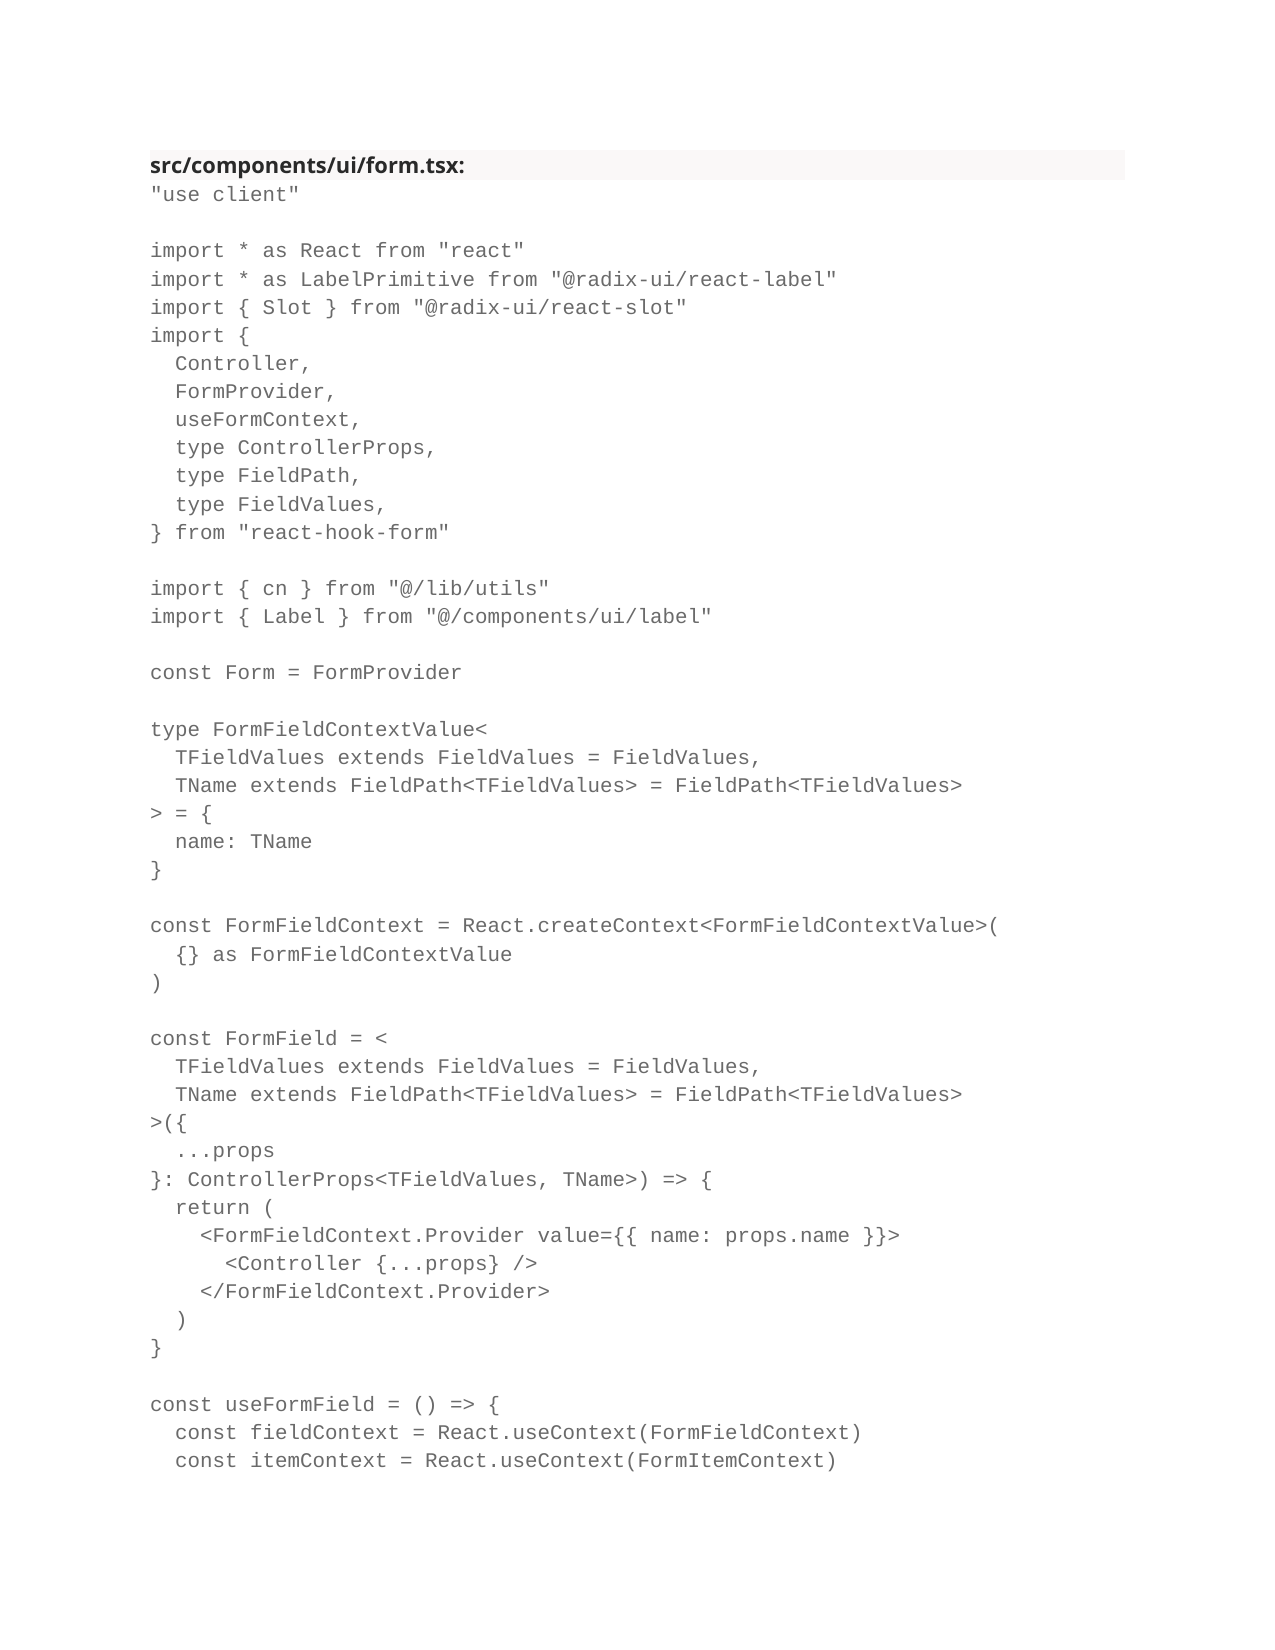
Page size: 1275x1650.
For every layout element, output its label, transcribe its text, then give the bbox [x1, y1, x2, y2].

text } from "react-hook-form" [150, 517, 1125, 545]
text const fieldContext = React.useContext(FormFieldContext) [150, 1417, 1125, 1445]
text } [150, 855, 1125, 883]
text name: TName [150, 827, 1125, 855]
text ...props [150, 1136, 1125, 1164]
text type ControllerProps, [150, 433, 1125, 461]
text import { Slot } from "@radix-ui/react-slot" [150, 292, 1125, 320]
text return ( [150, 1192, 1125, 1220]
text import { Label } from "@/components/ui/label" [150, 602, 1125, 630]
text useFormContext, [150, 405, 1125, 433]
text }: ControllerProps<TFieldValues, TName>) => { [150, 1164, 1125, 1192]
text const useFormField = () => { [150, 1389, 1125, 1417]
text </FormFieldContext.Provider> [150, 1277, 1125, 1305]
text "use client" [150, 180, 1125, 208]
text Controller, [150, 348, 1125, 377]
text import { cn } from "@/lib/utils" [150, 573, 1125, 602]
text import { [150, 320, 1125, 348]
text TFieldValues extends FieldValues = FieldValues, [150, 1052, 1125, 1080]
text type FieldValues, [150, 489, 1125, 517]
text > = { [150, 798, 1125, 827]
text import * as LabelPrimitive from "@radix-ui/react-label" [150, 264, 1125, 292]
text const itemContext = React.useContext(FormItemContext) [150, 1445, 1125, 1473]
text import * as React from "react" [150, 236, 1125, 264]
text type FieldPath, [150, 461, 1125, 489]
text >({ [150, 1108, 1125, 1136]
text ) [150, 967, 1125, 995]
text <FormFieldContext.Provider value={{ name: props.name }}> [150, 1220, 1125, 1248]
text TName extends FieldPath<TFieldValues> = FieldPath<TFieldValues> [150, 770, 1125, 798]
text type FormFieldContextValue< [150, 714, 1125, 742]
text TFieldValues extends FieldValues = FieldValues, [150, 742, 1125, 770]
text FormProvider, [150, 377, 1125, 405]
text } [150, 1333, 1125, 1361]
text src/components/ui/form.tsx: [150, 150, 1125, 180]
text const Form = FormProvider [150, 658, 1125, 686]
text {} as FormFieldContextValue [150, 939, 1125, 967]
text const FormField = < [150, 1023, 1125, 1052]
text TName extends FieldPath<TFieldValues> = FieldPath<TFieldValues> [150, 1080, 1125, 1108]
text const FormFieldContext = React.createContext<FormFieldContextValue>( [150, 911, 1125, 939]
text ) [150, 1305, 1125, 1333]
text <Controller {...props} /> [150, 1248, 1125, 1277]
